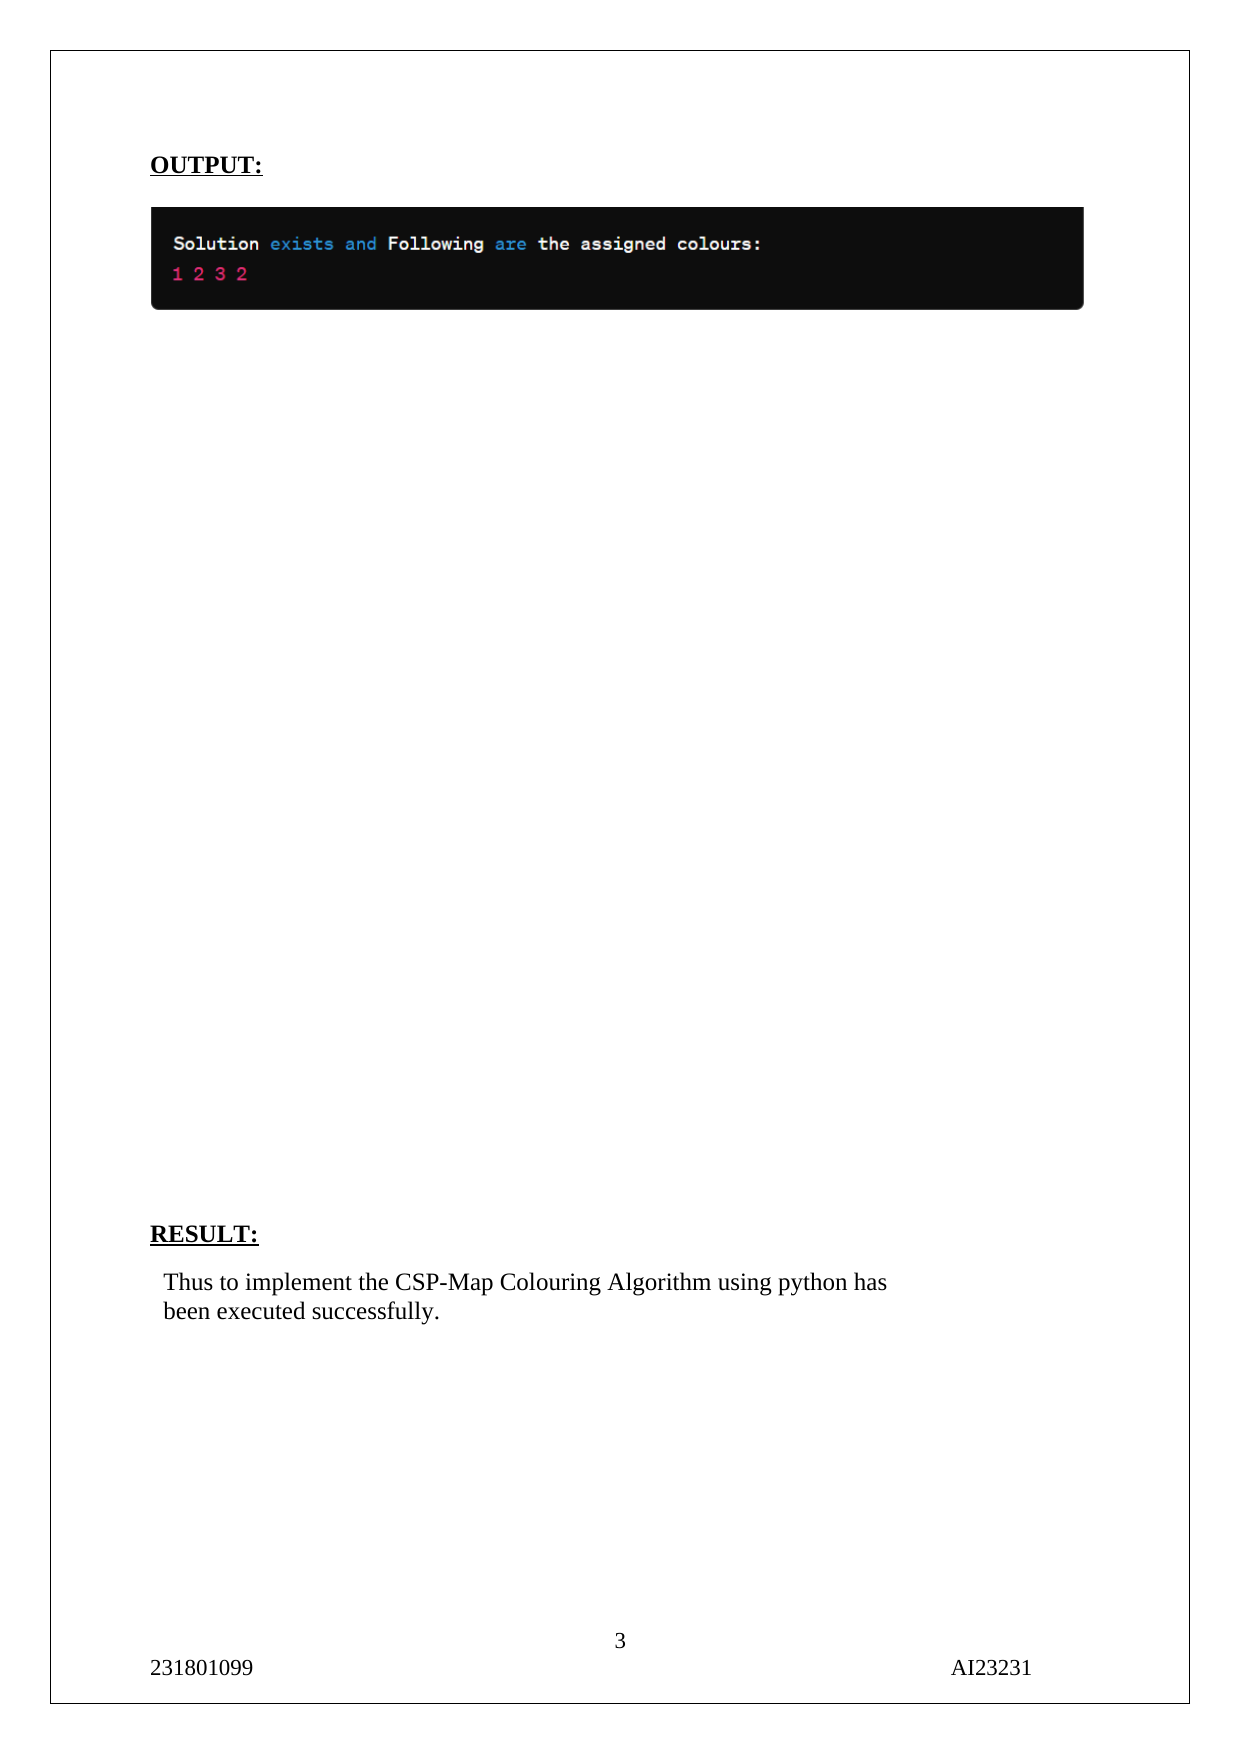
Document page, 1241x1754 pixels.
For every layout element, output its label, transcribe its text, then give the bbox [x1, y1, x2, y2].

text Thus to implement the CSP-Map Colouring Algorithm using python has been executed successfully. [163, 1267, 905, 1324]
text OUTPUT: [150, 150, 1090, 179]
picture [150, 207, 1091, 313]
text RESULT: [150, 1219, 1090, 1248]
